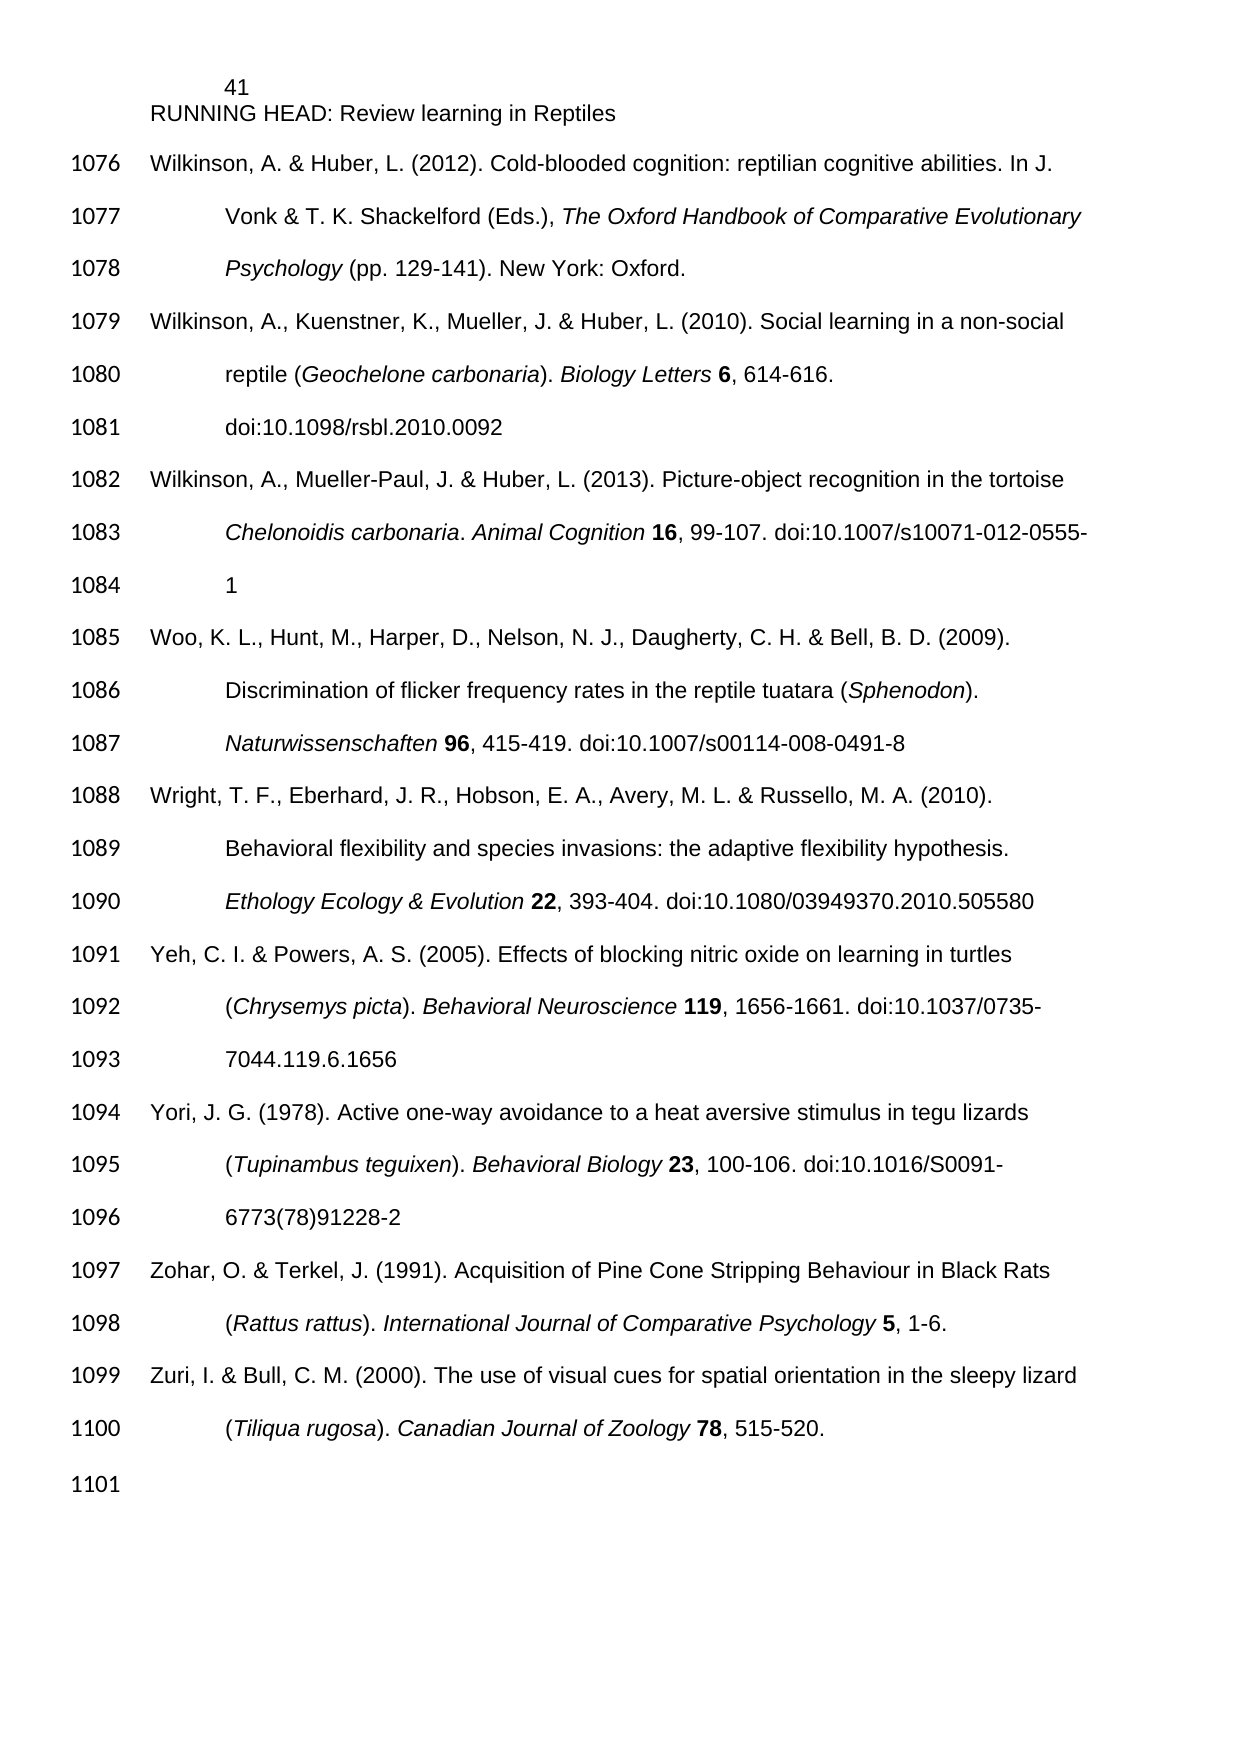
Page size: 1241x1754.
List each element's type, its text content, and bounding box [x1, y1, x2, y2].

text Wright, T. F., Eberhard, J. R., Hobson, E. A., Avery, M. L. & Russello, M. A. (2010). Behavioral flexibility and species invasions: the adaptive flexibility hypothesis. Ethology Ecology & Evolution 22, 393-404. doi:10.1080/03949370.2010.505580 [150, 782, 1090, 914]
text Zohar, O. & Terkel, J. (1991). Acquisition of Pine Cone Stripping Behaviour in Black Rats (Rattus rattus). International Journal of Comparative Psychology 5, 1-6. [150, 1257, 1090, 1336]
text Wilkinson, A., Mueller-Paul, J. & Huber, L. (2013). Picture-object recognition in the tortoise Chelonoidis carbonaria. Animal Cognition 16, 99-107. doi:10.1007/s10071-012-0555-1 [150, 466, 1090, 598]
text Wilkinson, A., Kuenstner, K., Mueller, J. & Huber, L. (2010). Social learning in a non-social reptile (Geochelone carbonaria). Biology Letters 6, 614-616. doi:10.1098/rsbl.2010.0092 [150, 308, 1090, 440]
text Zuri, I. & Bull, C. M. (2000). The use of visual cues for spatial orientation in the sleepy lizard (Tiliqua rugosa). Canadian Journal of Zoology 78, 515-520. [150, 1362, 1090, 1441]
text Yori, J. G. (1978). Active one-way avoidance to a heat aversive stimulus in tegu lizards (Tupinambus teguixen). Behavioral Biology 23, 100-106. doi:10.1016/S0091-6773(78)91228-2 [150, 1099, 1090, 1231]
text Woo, K. L., Hunt, M., Harper, D., Nelson, N. J., Daugherty, C. H. & Bell, B. D. (2009). Discrimination of flicker frequency rates in the reptile tuatara (Sphenodon). Naturwissenschaften 96, 415-419. doi:10.1007/s00114-008-0491-8 [150, 624, 1090, 756]
text Yeh, C. I. & Powers, A. S. (2005). Effects of blocking nitric oxide on learning in turtles (Chrysemys picta). Behavioral Neuroscience 119, 1656-1661. doi:10.1037/0735-7044.119.6.1656 [150, 941, 1090, 1072]
text Wilkinson, A. & Huber, L. (2012). Cold-blooded cognition: reptilian cognitive abilities. In J. Vonk & T. K. Shackelford (Eds.), The Oxford Handbook of Comparative Evolutionary Psychology (pp. 129-141). New York: Oxford. [150, 150, 1090, 282]
